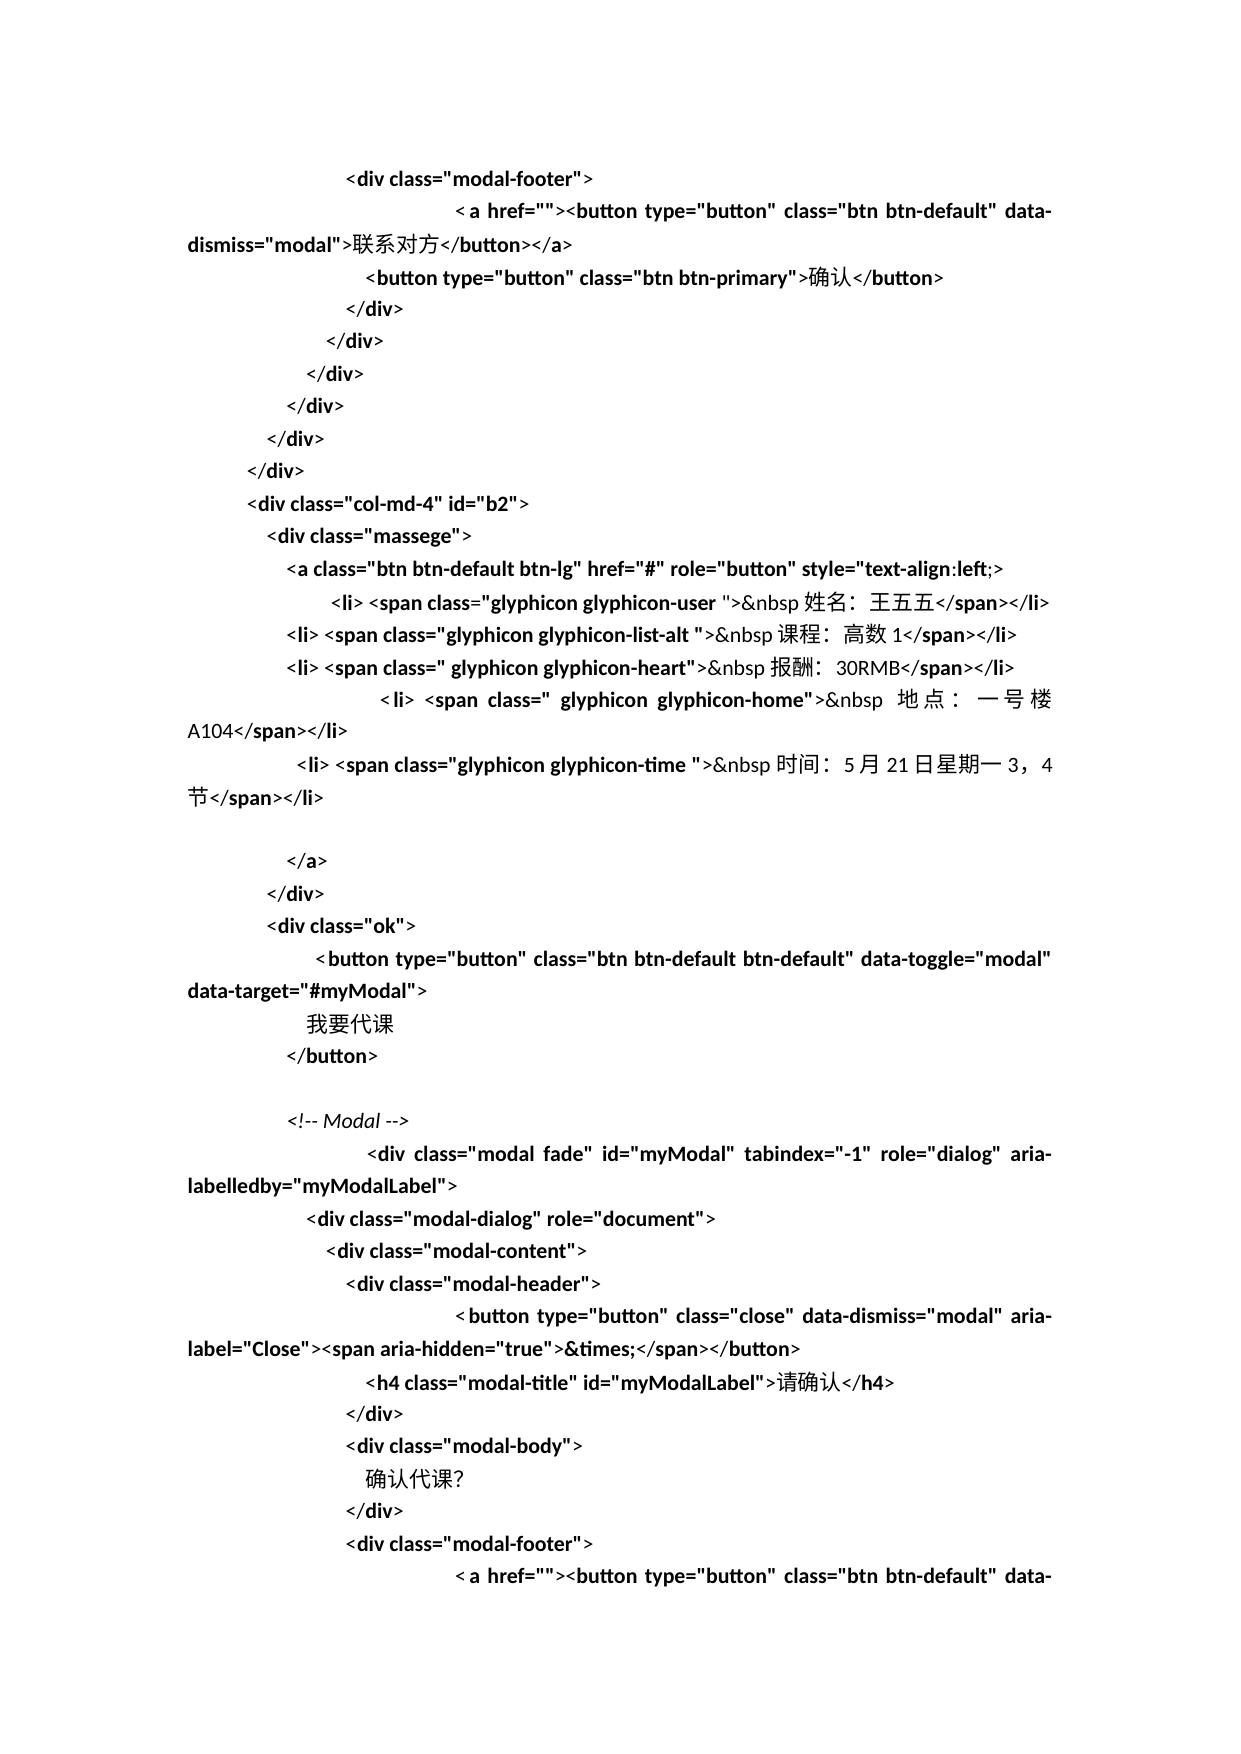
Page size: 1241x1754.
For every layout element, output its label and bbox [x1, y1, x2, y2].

text [187, 162, 1053, 1592]
